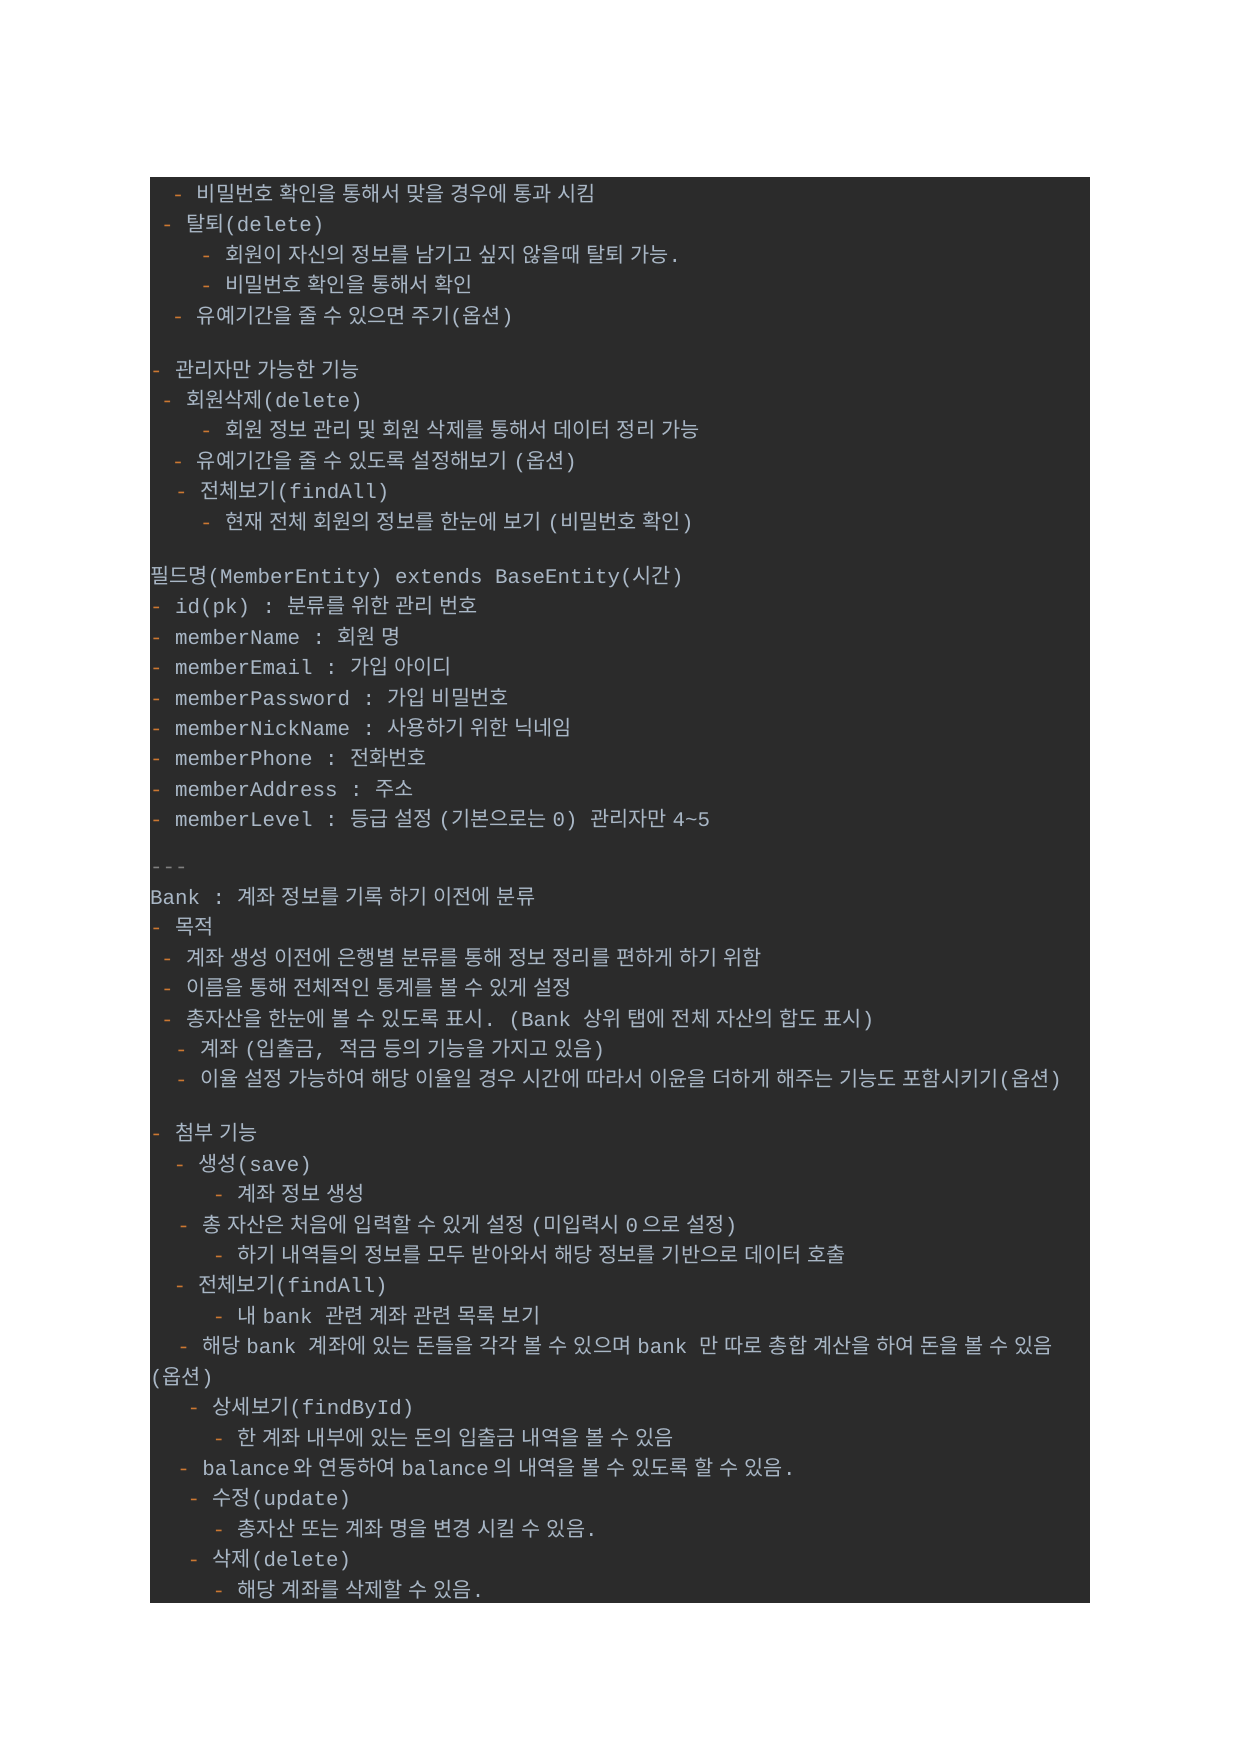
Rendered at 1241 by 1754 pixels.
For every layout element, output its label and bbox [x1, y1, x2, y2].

text [150, 177, 1090, 1603]
